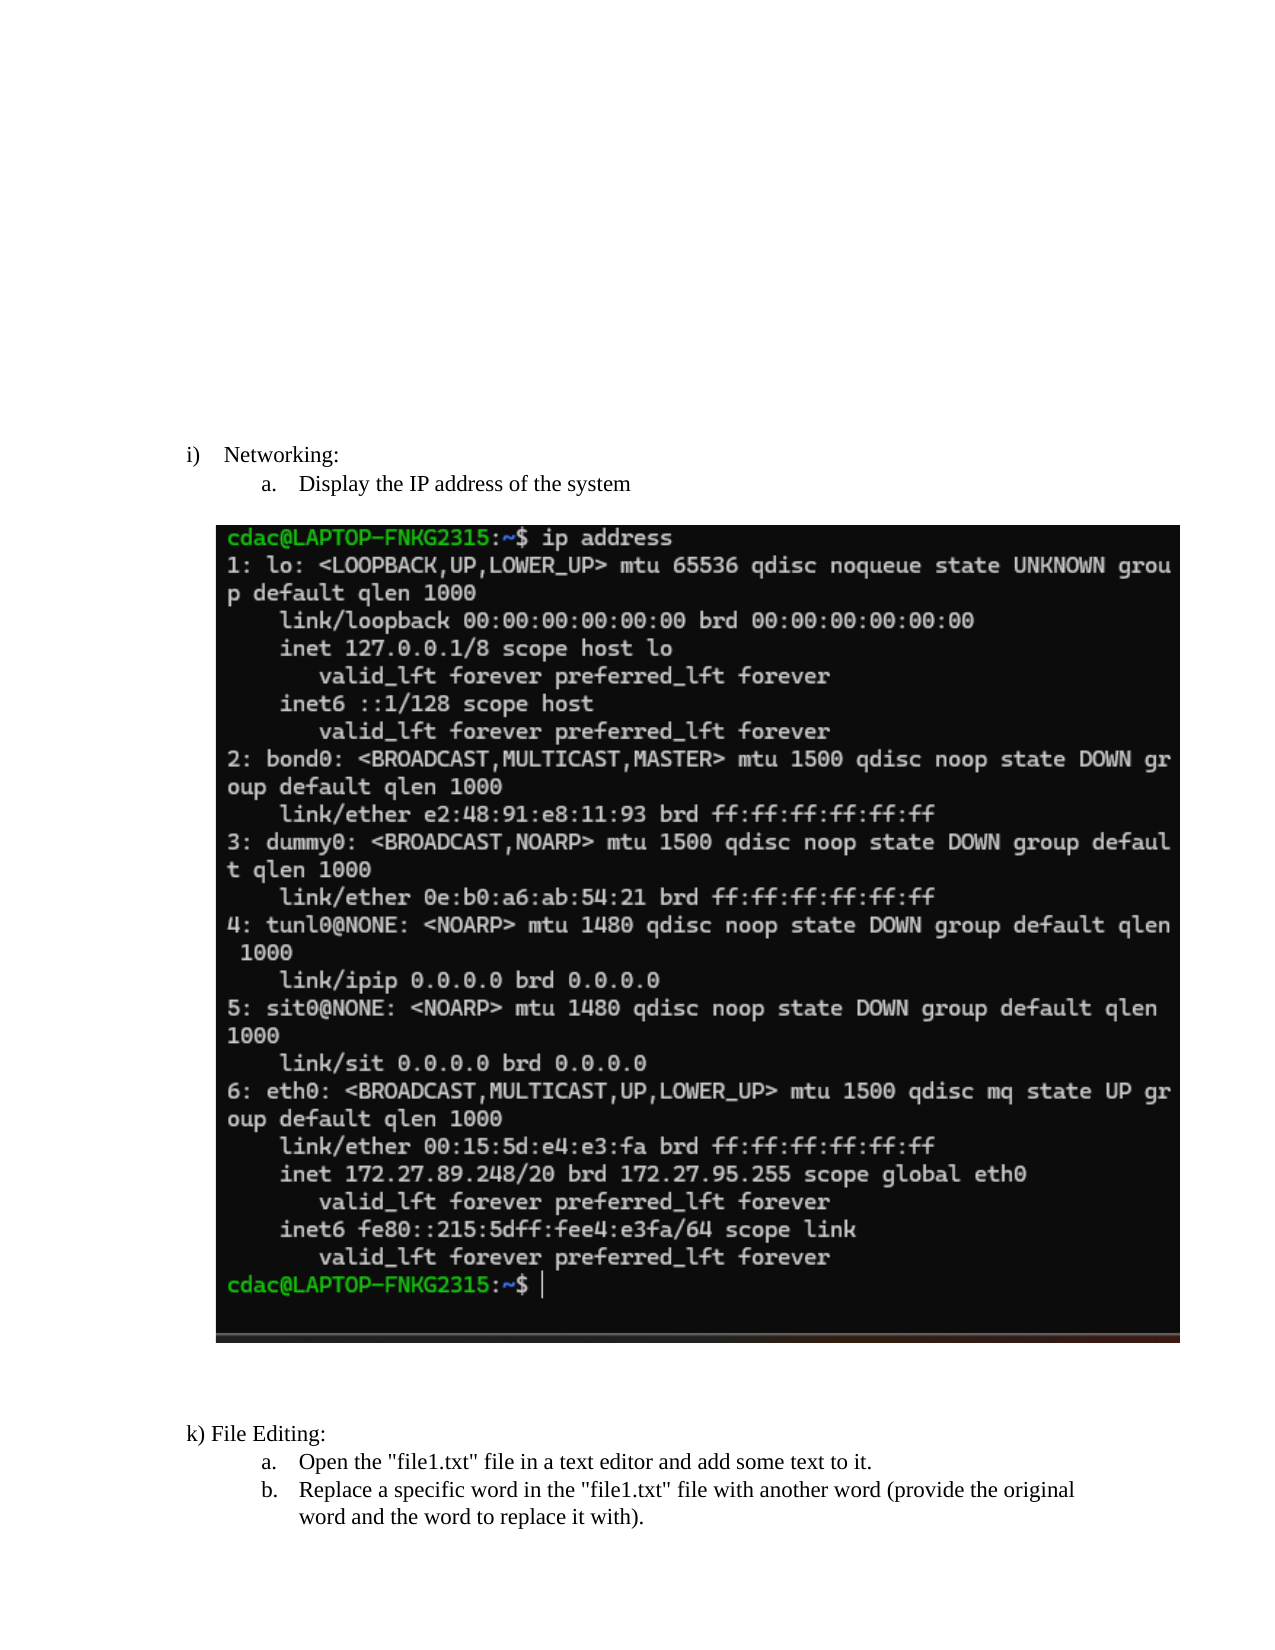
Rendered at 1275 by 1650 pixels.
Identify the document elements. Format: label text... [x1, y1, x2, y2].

text k) File Editing: [186, 1420, 1119, 1446]
list Display the IP address of the system [261, 470, 1119, 496]
picture [214, 525, 1180, 1340]
list Replace a specific word in the "file1.txt" file with another word (provide the original word and the word to replace it with). [261, 1476, 1119, 1529]
list Open the "file1.txt" file in a text editor and add some text to it. [261, 1448, 1119, 1474]
list Networking: [186, 441, 1119, 468]
